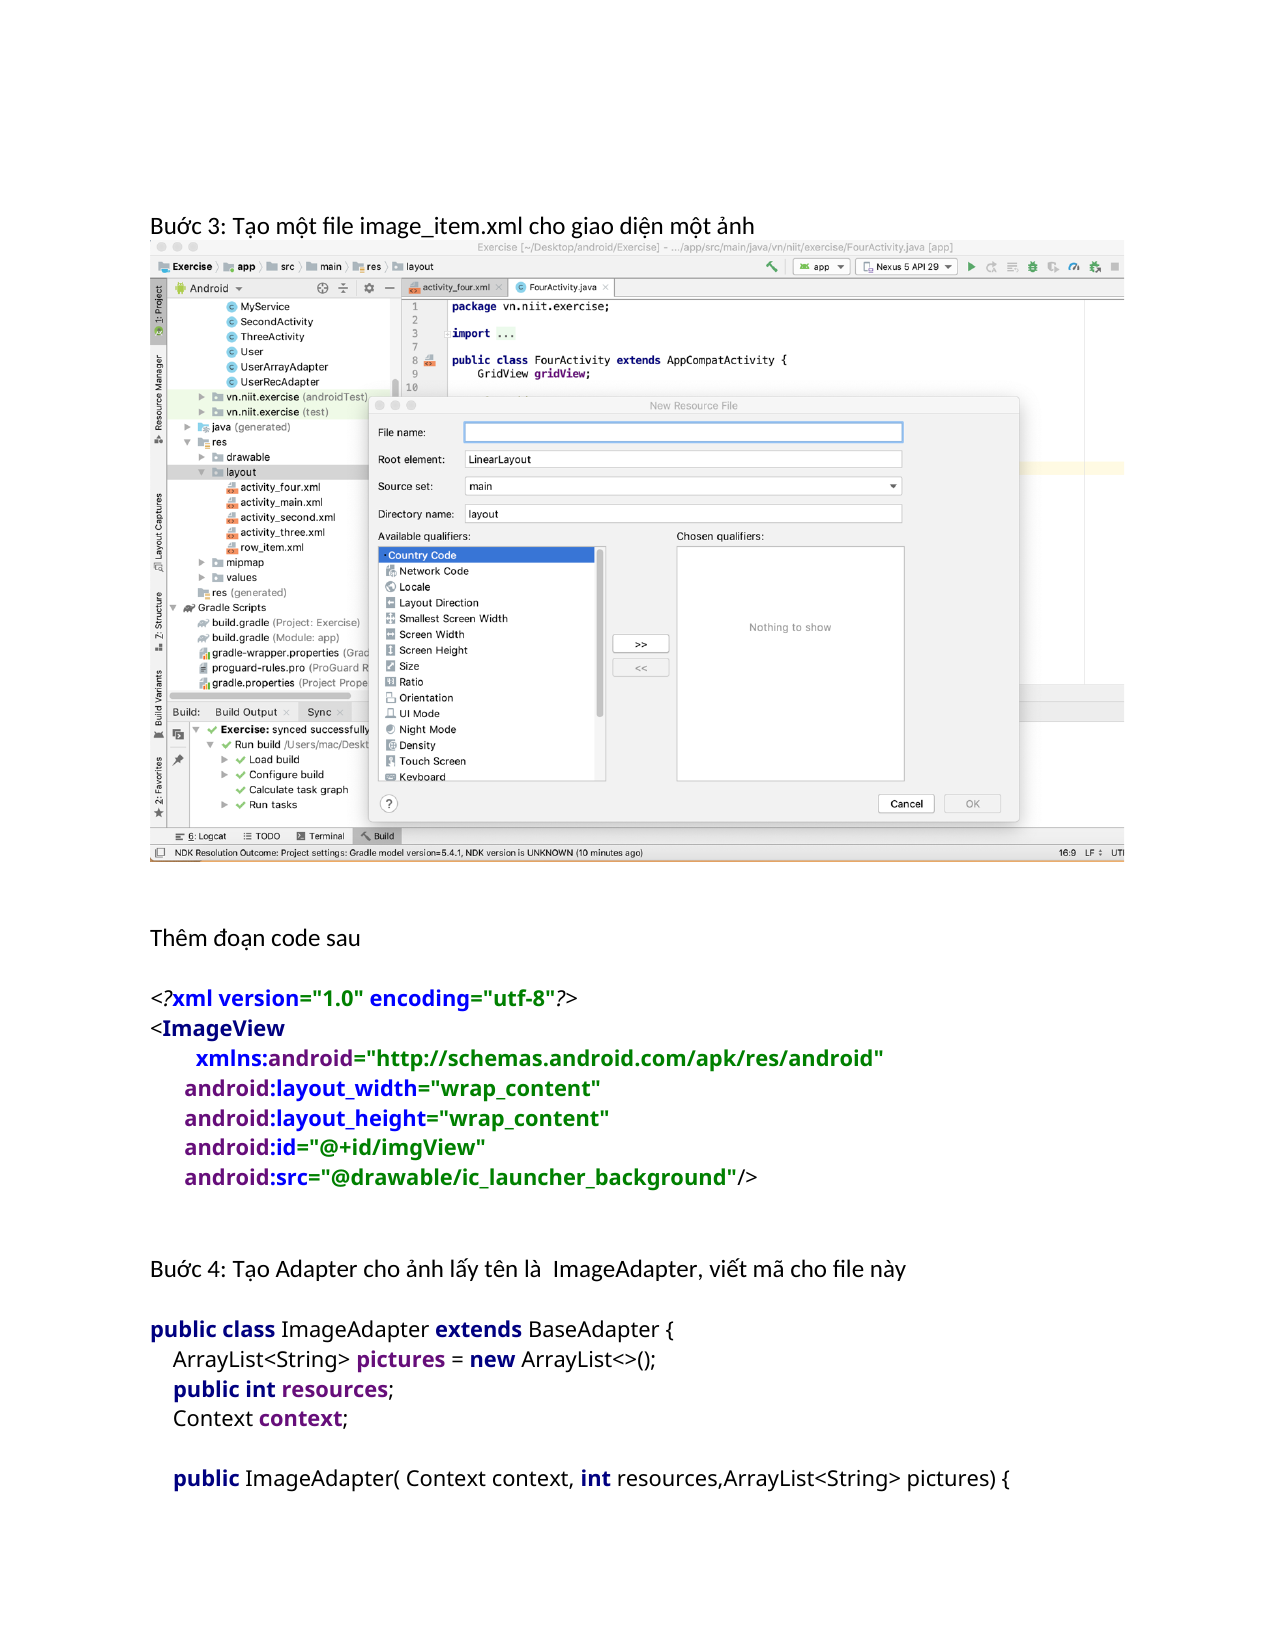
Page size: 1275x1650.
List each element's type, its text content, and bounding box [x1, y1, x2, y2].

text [150, 1314, 1125, 1493]
picture [150, 240, 1125, 862]
text <?xml version="1.0" encoding="utf-8"?> <ImageView xmlns:android="http://schemas.android.com/apk/res/android" android:layout_width="wrap_content" android:layout_height="wrap_content" android:id="@+id/imgView" android:src="@drawable/ic_launcher_background"/> [150, 983, 1125, 1192]
text Thêm đoạn code sau [150, 922, 1125, 953]
text Buớc 3: Tạo một file image_item.xml cho giao diện một ảnh [150, 210, 1125, 240]
text Buớc 4: Tạo Adapter cho ảnh lấy tên là ImageAdapter, viết mã cho file này [150, 1253, 1125, 1283]
